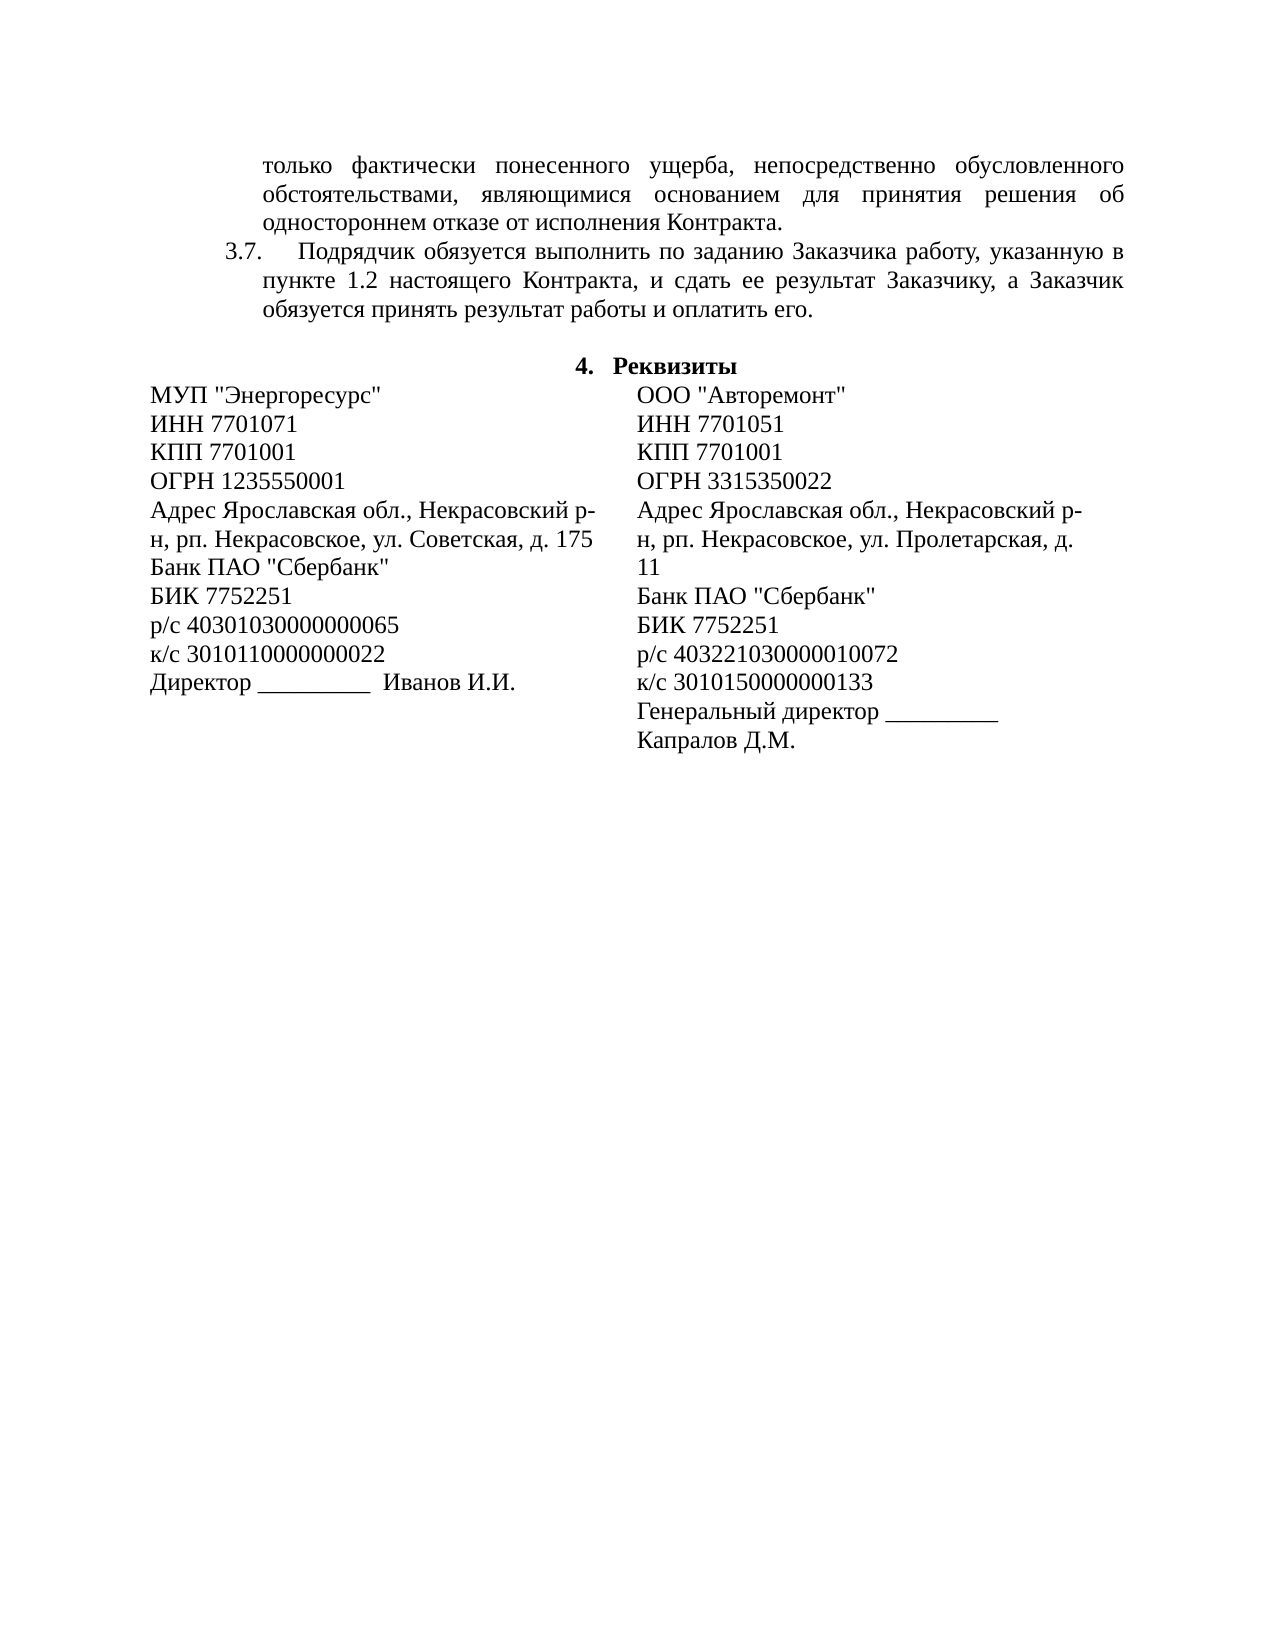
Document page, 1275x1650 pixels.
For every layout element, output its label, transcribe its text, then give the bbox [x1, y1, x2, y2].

list Реквизиты [187, 351, 1125, 380]
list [225, 150, 1125, 236]
list Подрядчик обязуется выполнить по заданию Заказчика работу, указанную в пункте 1.2 настоящего Контракта, и сдать ее результат Заказчику, а Заказчик обязуется принять результат работы и оплатить его. [225, 236, 1125, 322]
table_header МУП "Энергоресурс" ИНН 7701071 КПП 7701001 ОГРН 1235550001 Адрес Ярославская обл., Некрасовский р-н, рп. Некрасовское, ул. Советская, д. 175 Банк ПАО "Сбербанк" БИК 7752251 р/с 40301030000000065 к/с 3010110000000022 Директор _________ Иванов И.И. [139, 380, 625, 754]
table_header ООО "Авторемонт" ИНН 7701051 КПП 7701001 ОГРН 3315350022 Адрес Ярославская обл., Некрасовский р-н, рп. Некрасовское, ул. Пролетарская, д. 11 Банк ПАО "Сбербанк" БИК 7752251 р/с 403221030000010072 к/с 3010150000000133 Генеральный директор _________ Капралов Д.М. [625, 380, 1112, 754]
